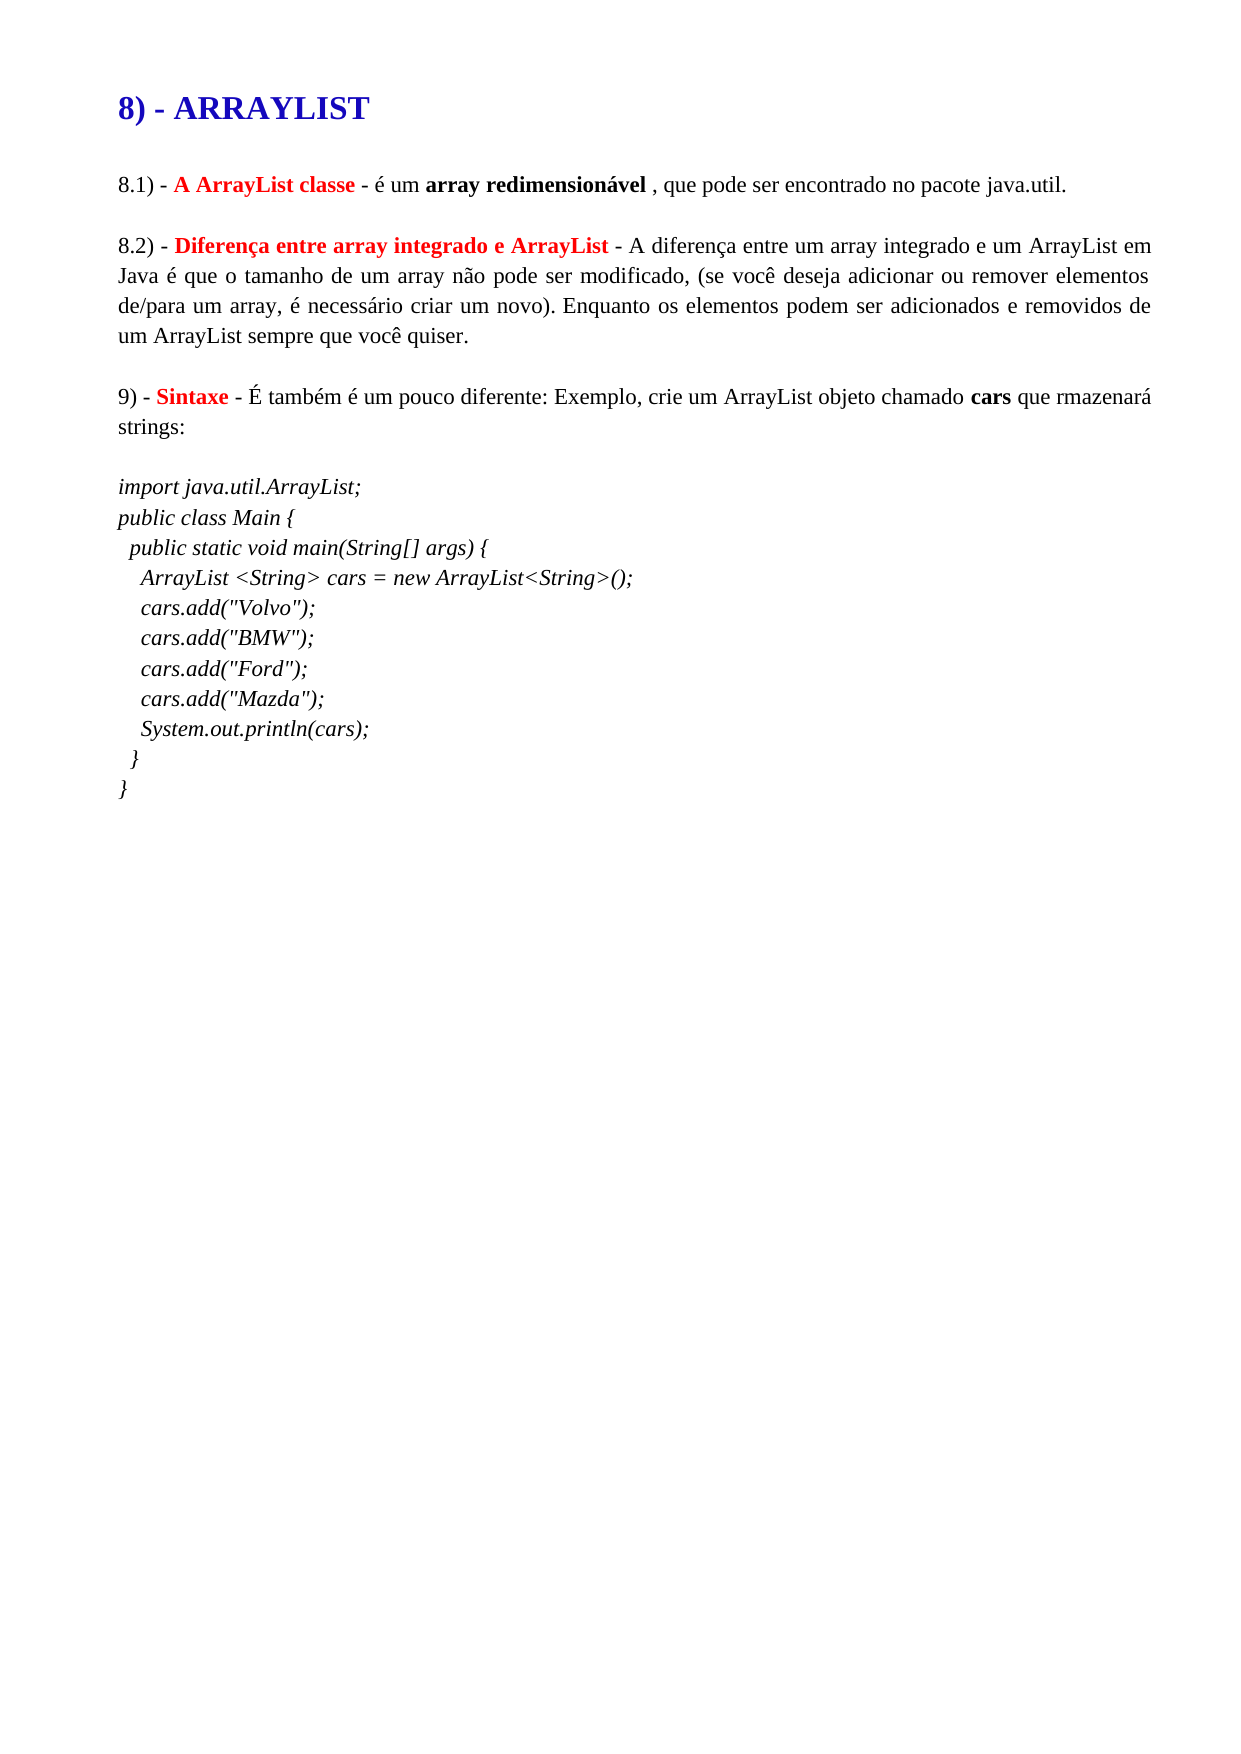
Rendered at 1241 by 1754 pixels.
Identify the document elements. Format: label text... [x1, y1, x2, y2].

text 8.1) - A ArrayList classe - é um array redimensionável , que pode ser encontrado no pacote java.util. [118, 171, 1152, 198]
text cars.add("Volvo"); [118, 594, 1152, 621]
text System.out.println(cars); [118, 715, 1152, 741]
text cars.add("Ford"); [118, 654, 1152, 681]
text 8.2) - Diferença entre array integrado e ArrayList - A diferença entre um array integrado e um ArrayList em Java é que o tamanho de um array não pode ser modificado, (se você deseja adicionar ou remover elementos de/para um array, é necessário criar um novo). Enquanto os elementos podem ser adicionados e removidos de um ArrayList sempre que você quiser. [118, 232, 1152, 349]
text 8) - ARRAYLIST [118, 89, 1152, 127]
text cars.add("Mazda"); [118, 685, 1152, 711]
text ArrayList <String> cars = new ArrayList<String>(); [118, 564, 1152, 590]
text public static void main(String[] args) { [118, 534, 1152, 560]
text public class Main { [118, 503, 1152, 530]
text } [118, 775, 1152, 802]
text } [118, 745, 1152, 772]
text 9) - Sintaxe - É também é um pouco diferente: Exemplo, crie um ArrayList objeto chamado cars que rmazenará strings: [118, 383, 1152, 439]
text cars.add("BMW"); [118, 624, 1152, 651]
text import java.util.ArrayList; [118, 473, 1152, 500]
